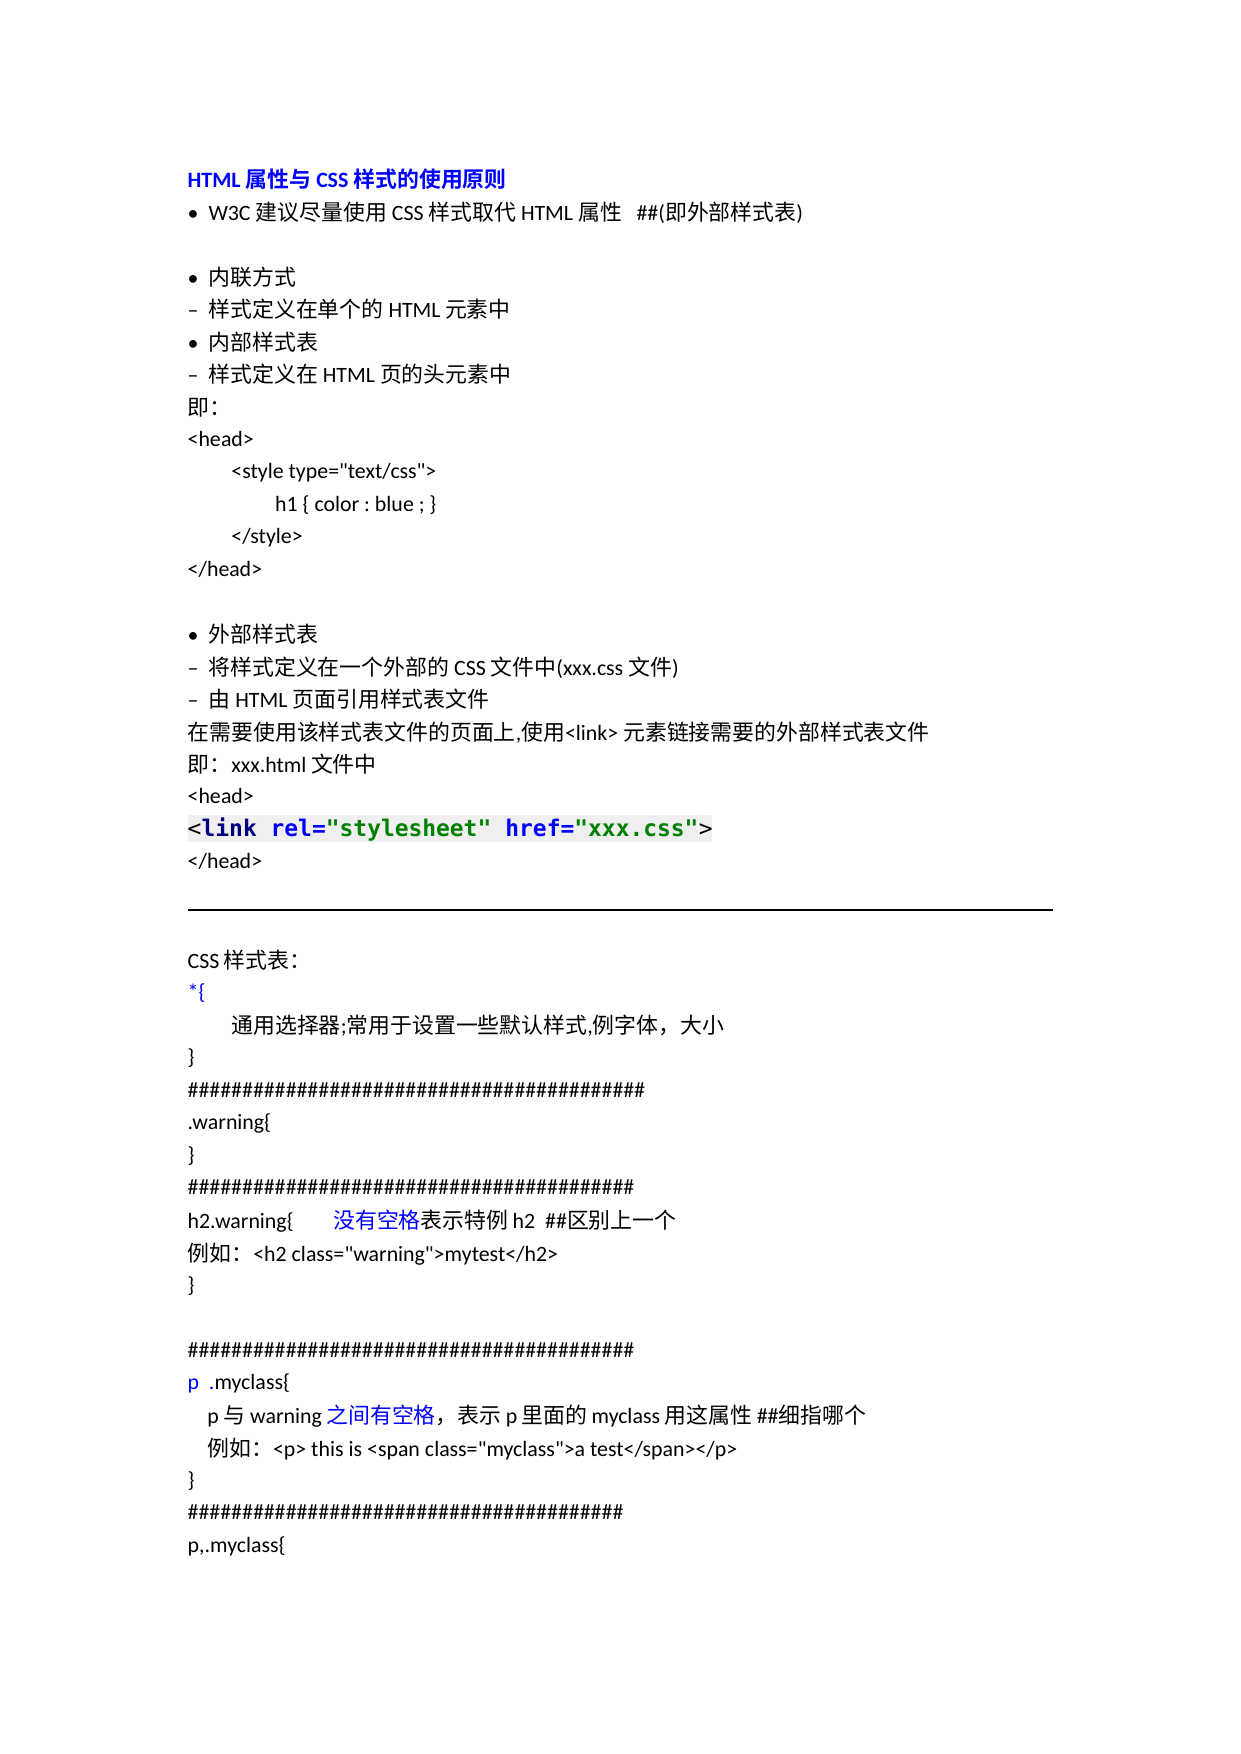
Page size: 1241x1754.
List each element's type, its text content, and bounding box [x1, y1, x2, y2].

text 即：xxx.html文件中 [187, 747, 1053, 779]
text 例如：<h2 class="warning">mytest</h2> [187, 1236, 1053, 1268]
text • 内联方式 [187, 259, 1053, 292]
text • 外部样式表 [187, 617, 1053, 649]
text ########################################## [187, 1073, 1053, 1106]
text h2.warning{ 没有空格表示特例h2 ##区别上一个 [187, 1203, 1053, 1236]
text 例如：<p> this is <span class="myclass">a test</span></p> [187, 1431, 1053, 1463]
text p 与warning之间有空格，表示p里面的myclass用这属性 ##细指哪个 [187, 1398, 1053, 1431]
text – 样式定义在单个的 HTML元素中 [187, 292, 1053, 324]
text .warning{ [187, 1106, 1053, 1138]
text CSS样式表： [187, 943, 1053, 976]
text ######################################### [187, 1333, 1053, 1366]
text ######################################### [187, 1171, 1053, 1203]
text <head> [187, 422, 1053, 454]
text p .myclass{ [187, 1366, 1053, 1398]
text 在需要使用该样式表文件的页面上,使用<link> 元素链接需要的外部样式表文件 [187, 714, 1053, 747]
text } [187, 1138, 1053, 1171]
text – 将样式定义在一个外部的 CSS 文件中(xxx.css 文件) [187, 649, 1053, 682]
text } [187, 1268, 1053, 1301]
text 通用选择器;常用于设置一些默认样式,例字体，大小 [187, 1008, 1053, 1041]
text *{ [187, 976, 1053, 1008]
text </head> [187, 552, 1053, 584]
text </head> [187, 844, 1053, 877]
text ######################################## [187, 1496, 1053, 1528]
text <link rel="stylesheet" href="xxx.css"> [187, 812, 1053, 844]
text 即： [187, 389, 1053, 422]
text } [187, 1463, 1053, 1496]
text p,.myclass{ [187, 1528, 1053, 1561]
text h1 { color : blue ; } [231, 487, 1053, 519]
text <style type="text/css"> [187, 454, 1053, 487]
text – 样式定义在 HTML 页的头元素中 [187, 357, 1053, 389]
text • 内部样式表 [187, 324, 1053, 357]
text – 由 HTML 页面引用样式表文件 [187, 682, 1053, 714]
text <head> [187, 779, 1053, 812]
text </style> [187, 519, 1053, 552]
text HTML 属性与 CSS 样式的使用原则 [187, 162, 1053, 194]
text • W3C 建议尽量使用 CSS 样式取代 HTML 属性 ##(即外部样式表) [187, 194, 1053, 227]
text } [187, 1041, 1053, 1073]
